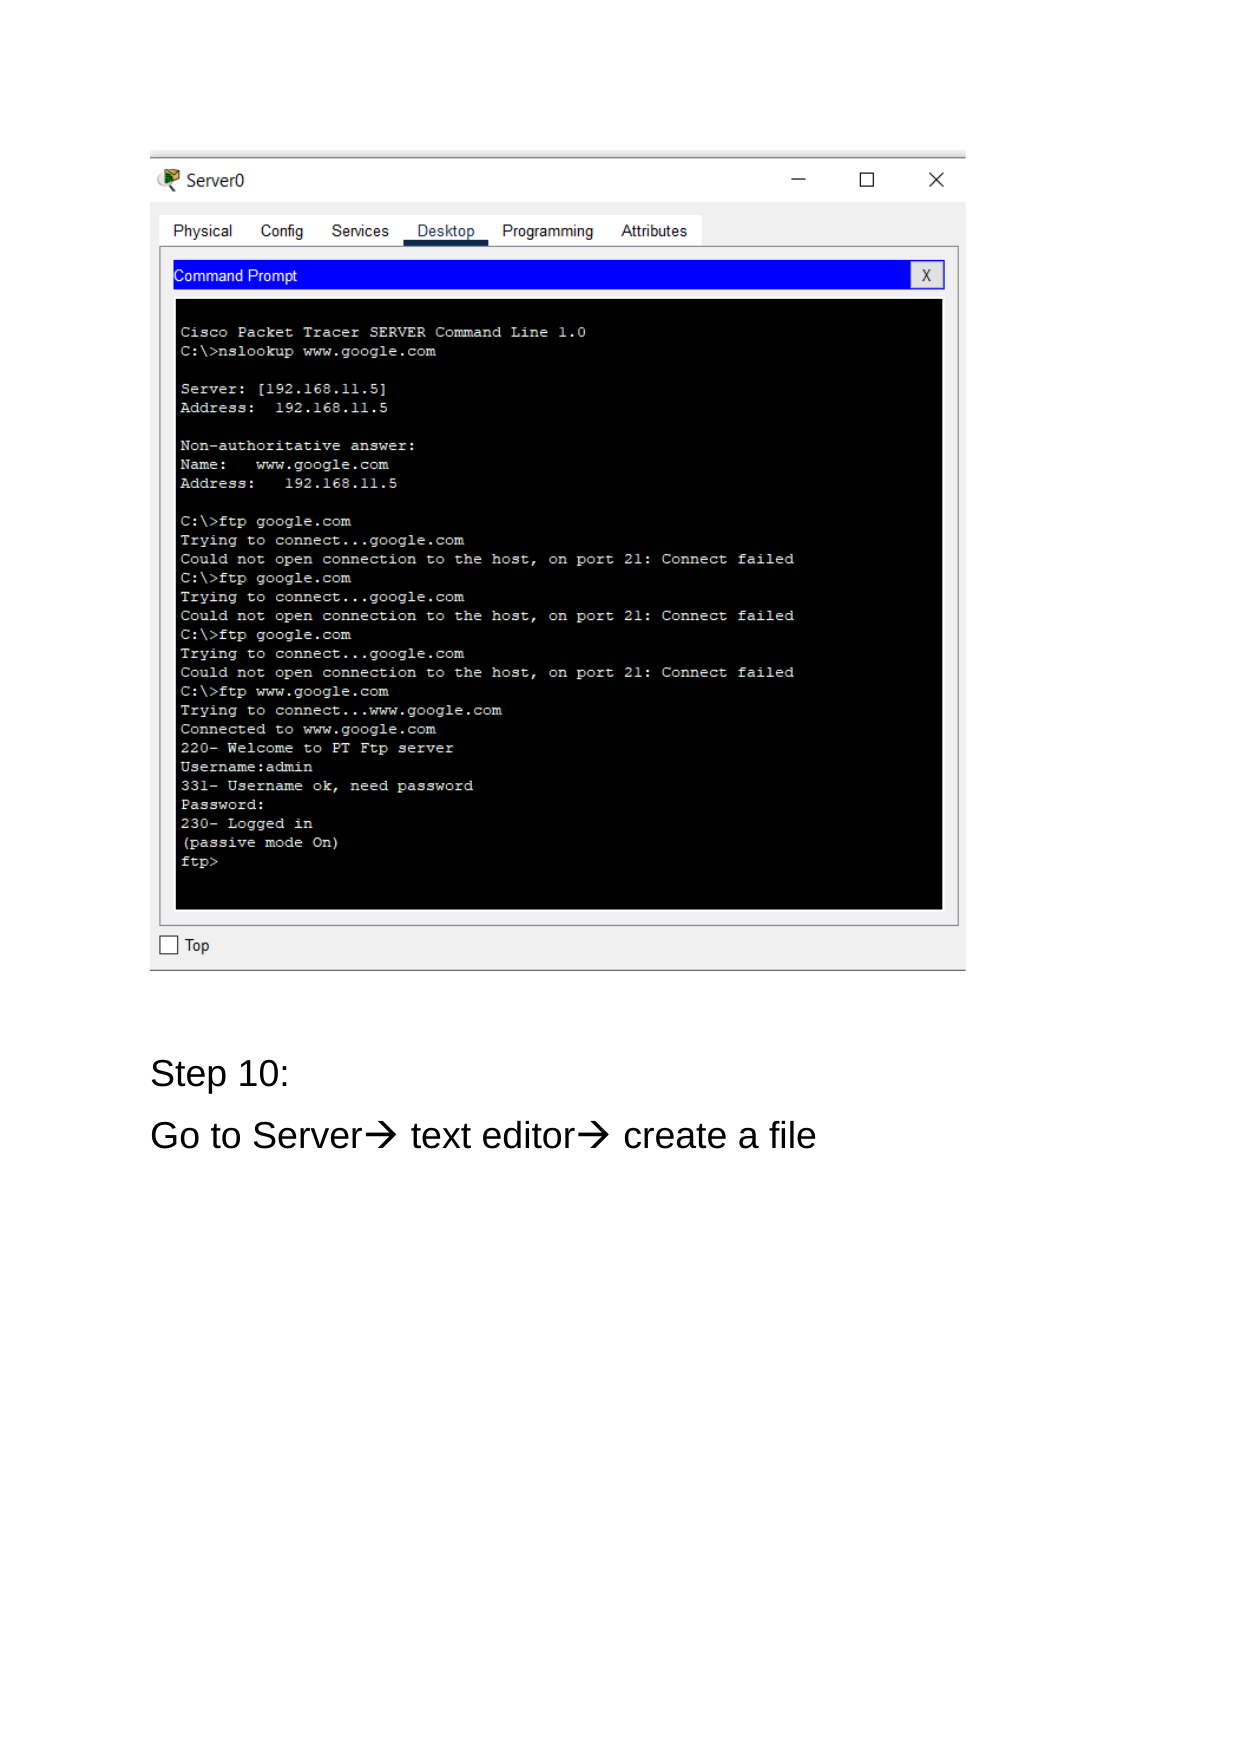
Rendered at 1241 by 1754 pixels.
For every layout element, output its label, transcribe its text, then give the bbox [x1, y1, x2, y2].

picture [150, 150, 966, 971]
text Step 10: [150, 1051, 1090, 1094]
text Go to Server text editor create a file [150, 1113, 1090, 1156]
